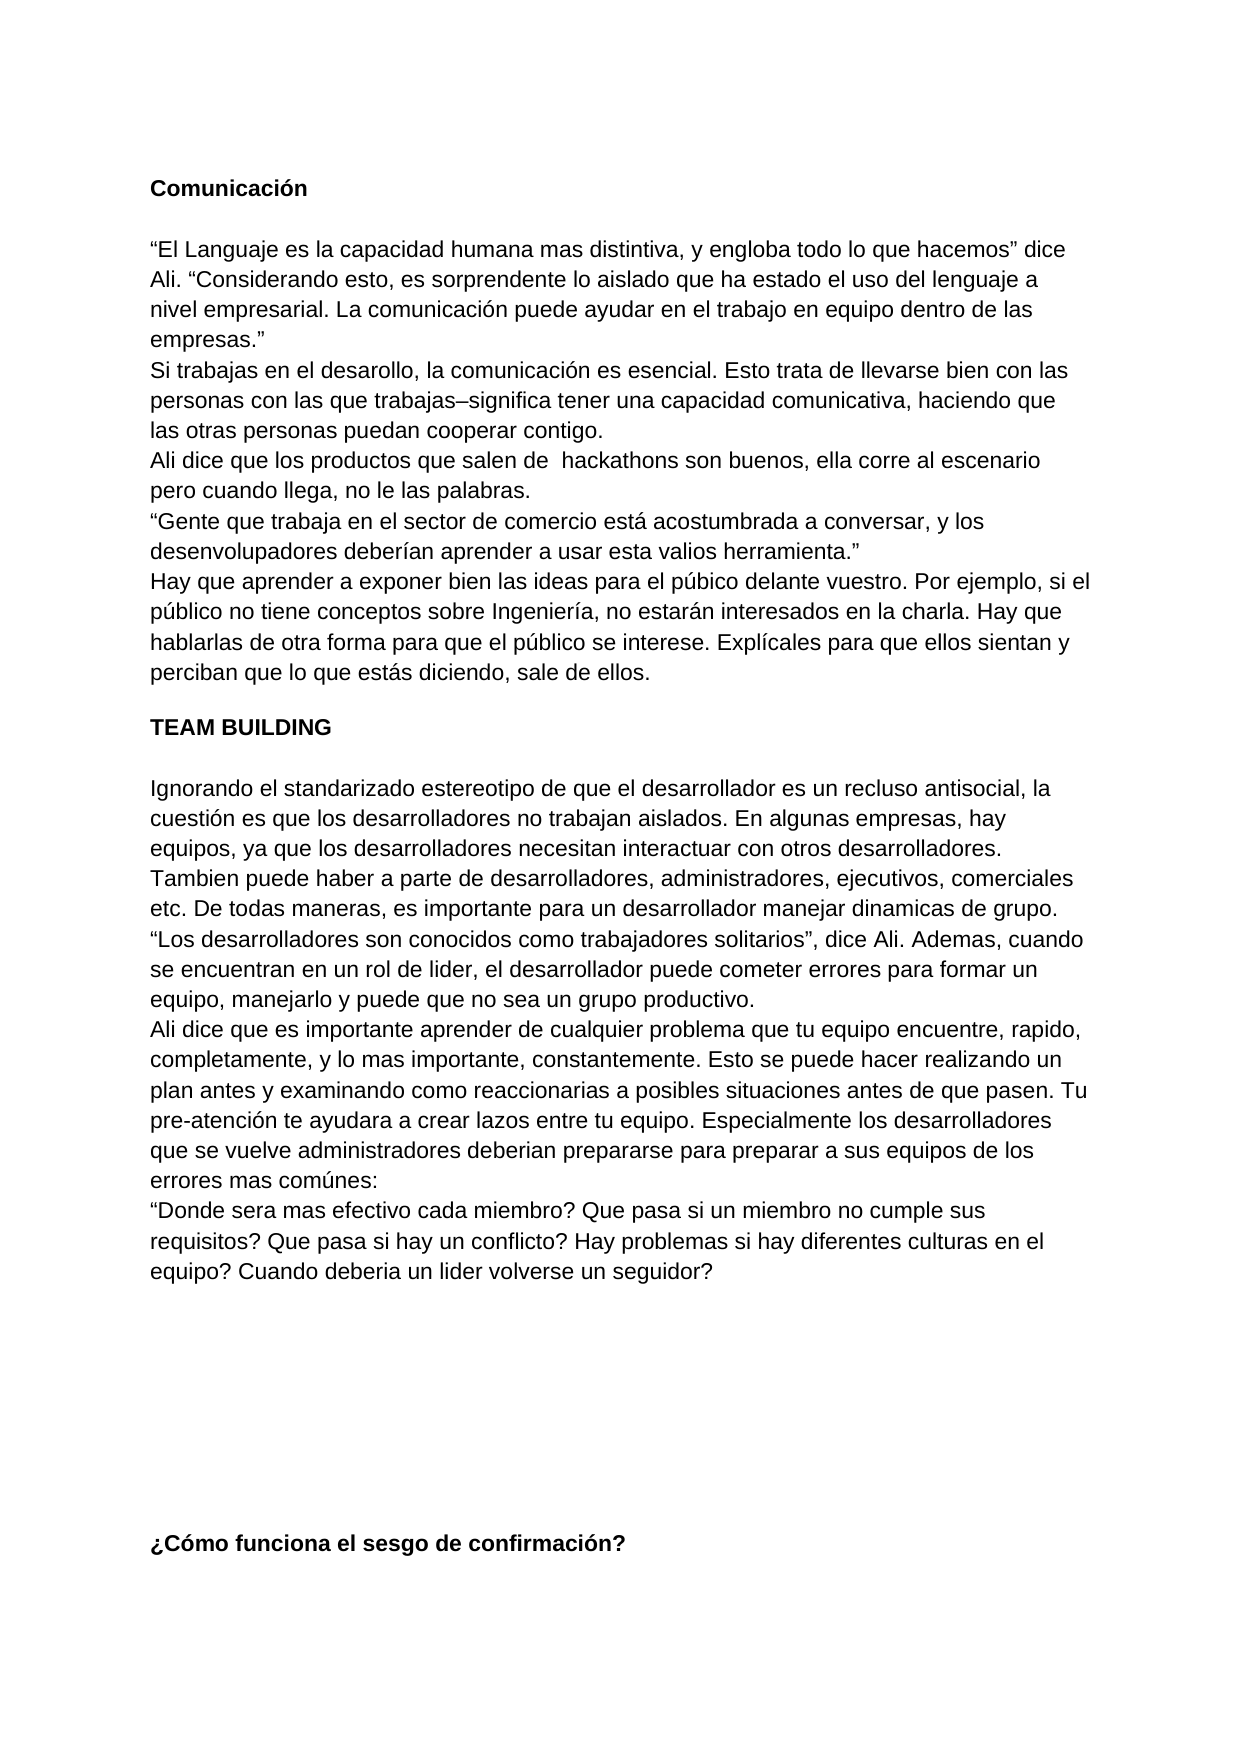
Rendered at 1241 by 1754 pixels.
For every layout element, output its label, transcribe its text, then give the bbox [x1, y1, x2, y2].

text Hay que aprender a exponer bien las ideas para el púbico delante vuestro. Por ejemplo, si el público no tiene conceptos sobre Ingeniería, no estarán interesados en la charla. Hay que hablarlas de otra forma para que el público se interese. Explícales para que ellos sientan y perciban que lo que estás diciendo, sale de ellos. [150, 568, 1090, 685]
text Ali dice que es importante aprender de cualquier problema que tu equipo encuentre, rapido, completamente, y lo mas importante, constantemente. Esto se puede hacer realizando un plan antes y examinando como reaccionarias a posibles situaciones antes de que pasen. Tu pre-atención te ayudara a crear lazos entre tu equipo. Especialmente los desarrolladores que se vuelve administradores deberian prepararse para preparar a sus equipos de los errores mas comúnes: [150, 1016, 1090, 1194]
subtitle Comunicación [150, 175, 1090, 201]
subtitle TEAM BUILDING [150, 714, 1090, 740]
text ¿Cómo funciona el sesgo de confirmación? [150, 1530, 1090, 1556]
text “El Languaje es la capacidad humana mas distintiva, y engloba todo lo que hacemos” dice Ali. “Considerando esto, es sorprendente lo aislado que ha estado el uso del lenguaje a nivel empresarial. La comunicación puede ayudar en el trabajo en equipo dentro de las empresas.” [150, 236, 1090, 353]
text Ali dice que los productos que salen de hackathons son buenos, ella corre al escenario pero cuando llega, no le las palabras. [150, 447, 1090, 504]
text Si trabajas en el desarollo, la comunicación es esencial. Esto trata de llevarse bien con las personas con las que trabajas–significa tener una capacidad comunicativa, haciendo que las otras personas puedan cooperar contigo. [150, 357, 1090, 443]
text “Gente que trabaja en el sector de comercio está acostumbrada a conversar, y los desenvolupadores deberían aprender a usar esta valios herramienta.” [150, 508, 1090, 564]
text “Donde sera mas efectivo cada miembro? Que pasa si un miembro no cumple sus requisitos? Que pasa si hay un conflicto? Hay problemas si hay diferentes culturas en el equipo? Cuando deberia un lider volverse un seguidor? [150, 1197, 1090, 1284]
text “Los desarrolladores son conocidos como trabajadores solitarios”, dice Ali. Ademas, cuando se encuentran en un rol de lider, el desarrollador puede cometer errores para formar un equipo, manejarlo y puede que no sea un grupo productivo. [150, 926, 1090, 1012]
text Ignorando el standarizado estereotipo de que el desarrollador es un recluso antisocial, la cuestión es que los desarrolladores no trabajan aislados. En algunas empresas, hay equipos, ya que los desarrolladores necesitan interactuar con otros desarrolladores. Tambien puede haber a parte de desarrolladores, administradores, ejecutivos, comerciales etc. De todas maneras, es importante para un desarrollador manejar dinamicas de grupo. [150, 774, 1090, 922]
